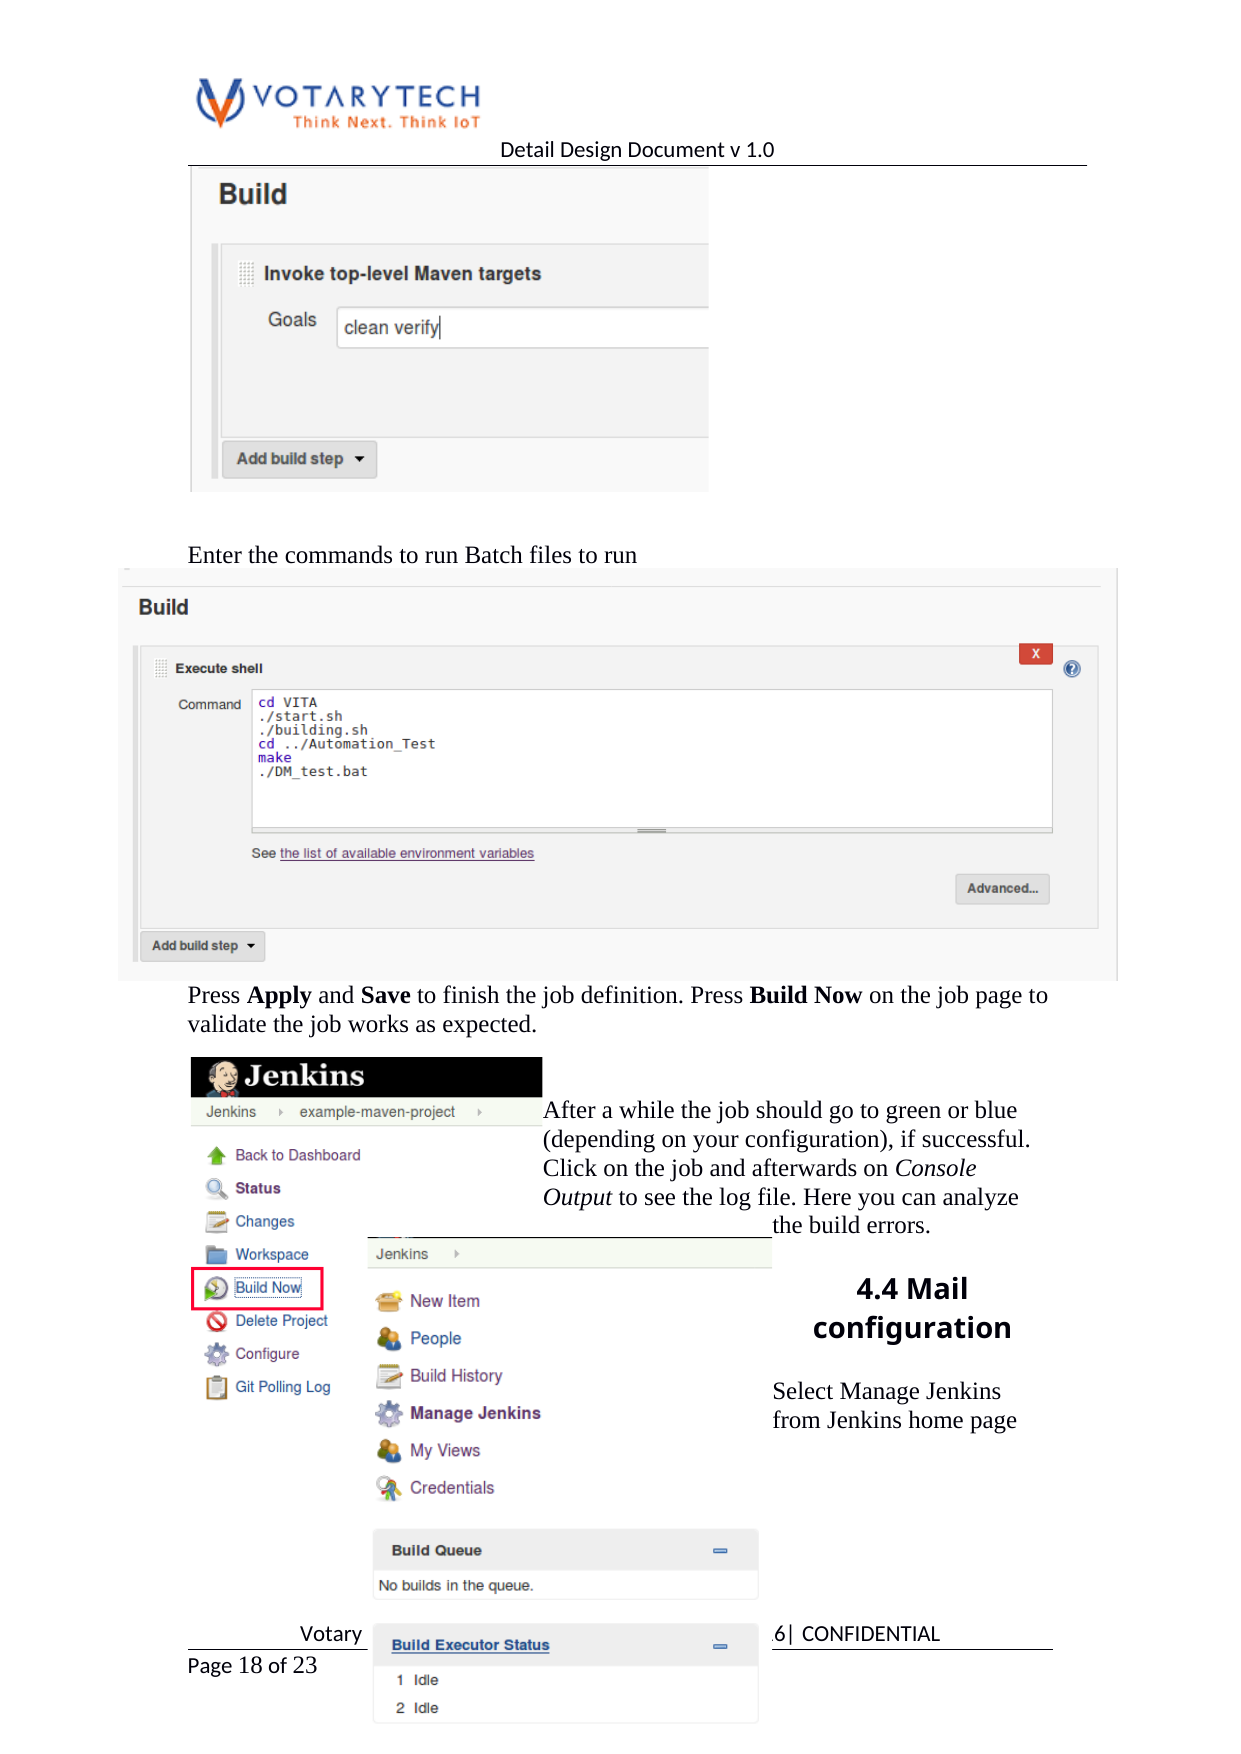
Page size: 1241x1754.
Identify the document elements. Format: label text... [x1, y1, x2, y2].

text Select Manage Jenkins from Jenkins home page [187, 1376, 367, 1434]
text Press Apply and Save to finish the job definition. Press Build Now on the job page to validate the job works as expected. [187, 981, 1053, 1038]
text Select Manage Jenkins from Jenkins home page [773, 1376, 1053, 1434]
picture [187, 75, 488, 135]
text After a while the job should go to green or blue (depending on your configuration), if successful. Click on the job and afterwards on Console Output to see the log file. Here you can analyze the build errors. [543, 1096, 1053, 1239]
picture [188, 166, 709, 492]
text 4.4 Mail configuration [773, 1268, 1053, 1347]
picture [118, 568, 1123, 981]
text Enter the commands to run Batch files to run [187, 540, 1053, 568]
picture [190, 1057, 773, 1754]
